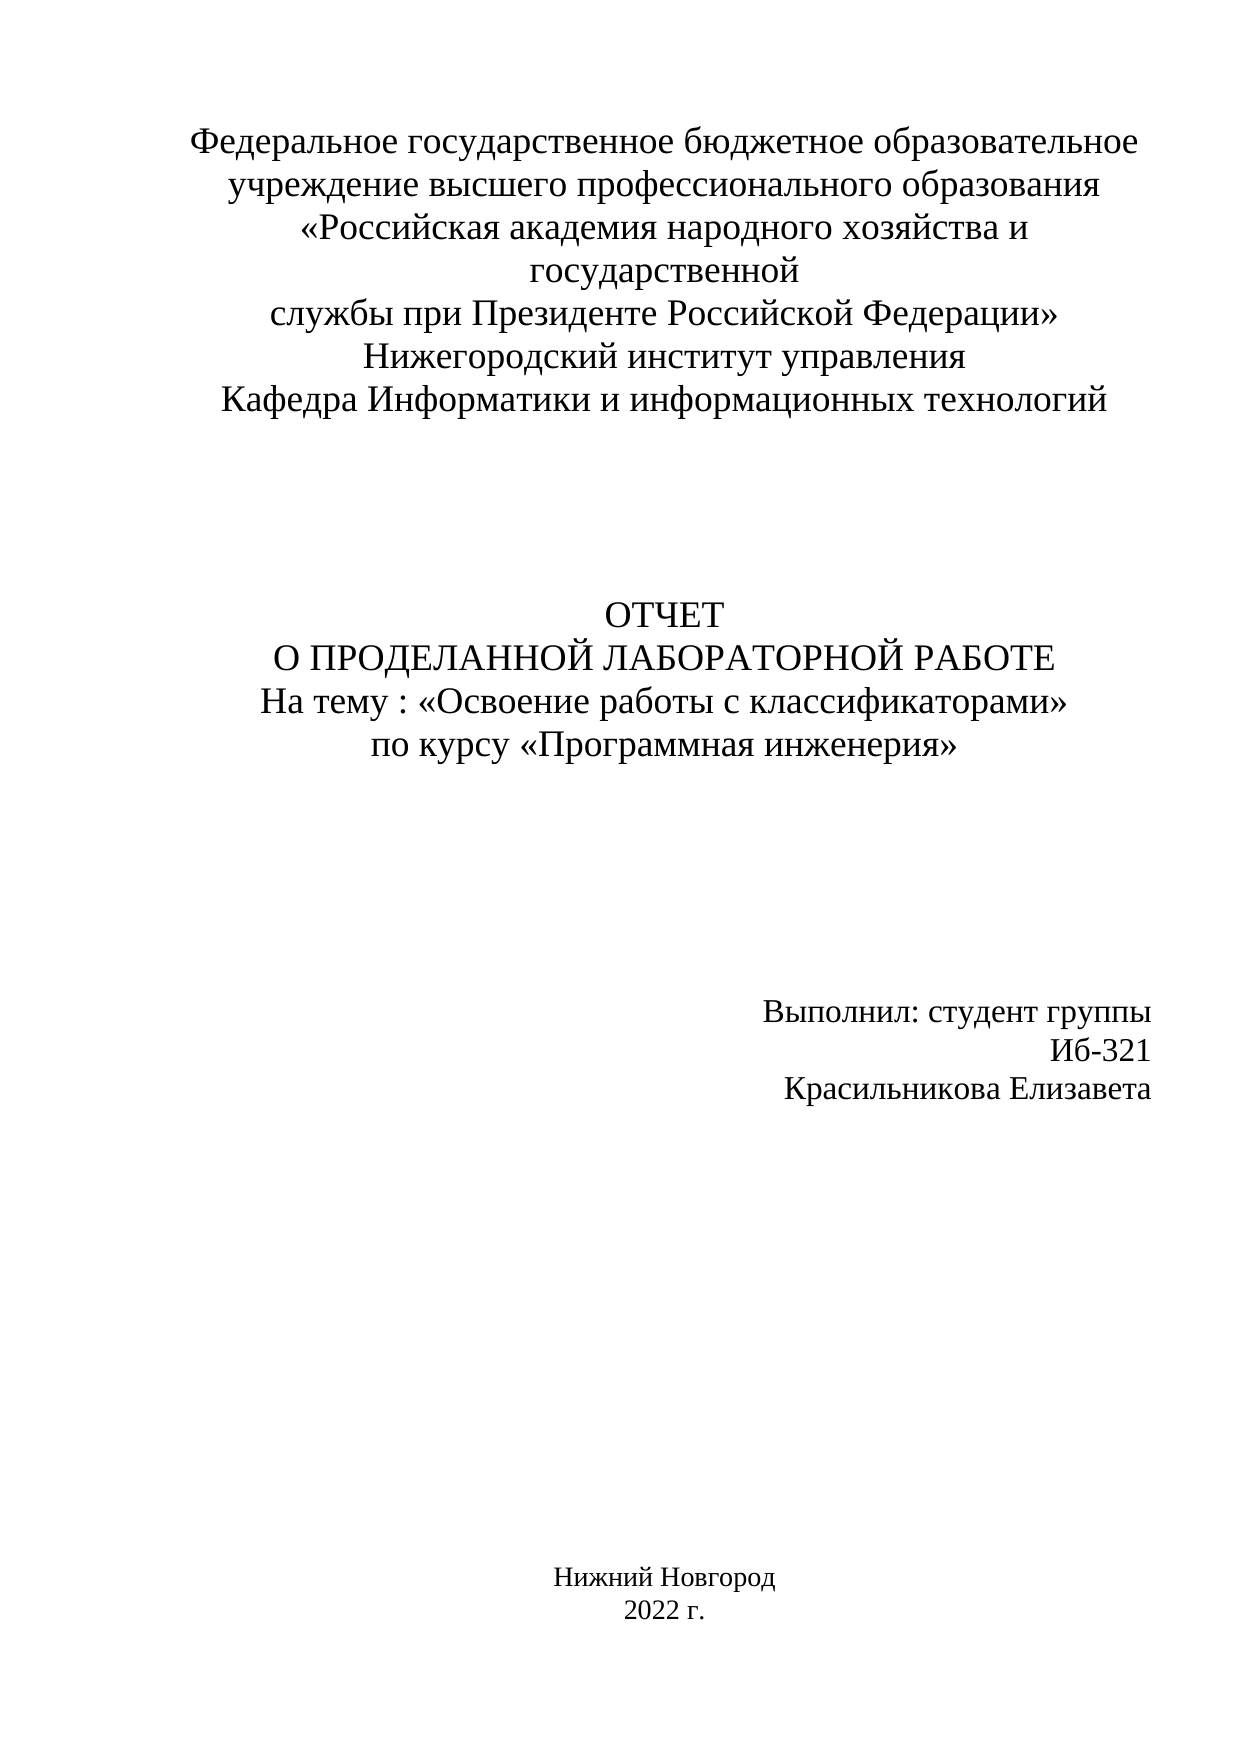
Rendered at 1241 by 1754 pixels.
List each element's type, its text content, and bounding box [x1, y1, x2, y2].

text «Российская академия народного хозяйства и государственной [177, 204, 1152, 291]
text Выполнил: студент группы [177, 992, 1152, 1030]
text О ПРОДЕЛАННОЙ ЛАБОРАТОРНОЙ РАБОТЕ [177, 636, 1152, 679]
text службы при Президенте Российской Федерации» [177, 291, 1152, 334]
text Иб-321 [177, 1030, 1152, 1068]
text учреждение высшего профессионального образования [177, 161, 1152, 204]
text На тему : «Освоение работы с классификаторами» [177, 679, 1152, 722]
text Федеральное государственное бюджетное образовательное [177, 118, 1152, 161]
text Нижегородский институт управления [177, 334, 1152, 377]
text Красильникова Елизавета [177, 1068, 1152, 1107]
text по курсу «Программная инженерия» [177, 722, 1152, 765]
text ОТЧЕТ [177, 592, 1152, 636]
text 2022 г. [177, 1593, 1152, 1625]
text Кафедра Информатики и информационных технологий [177, 377, 1152, 420]
text Нижний Новгород [177, 1560, 1152, 1593]
